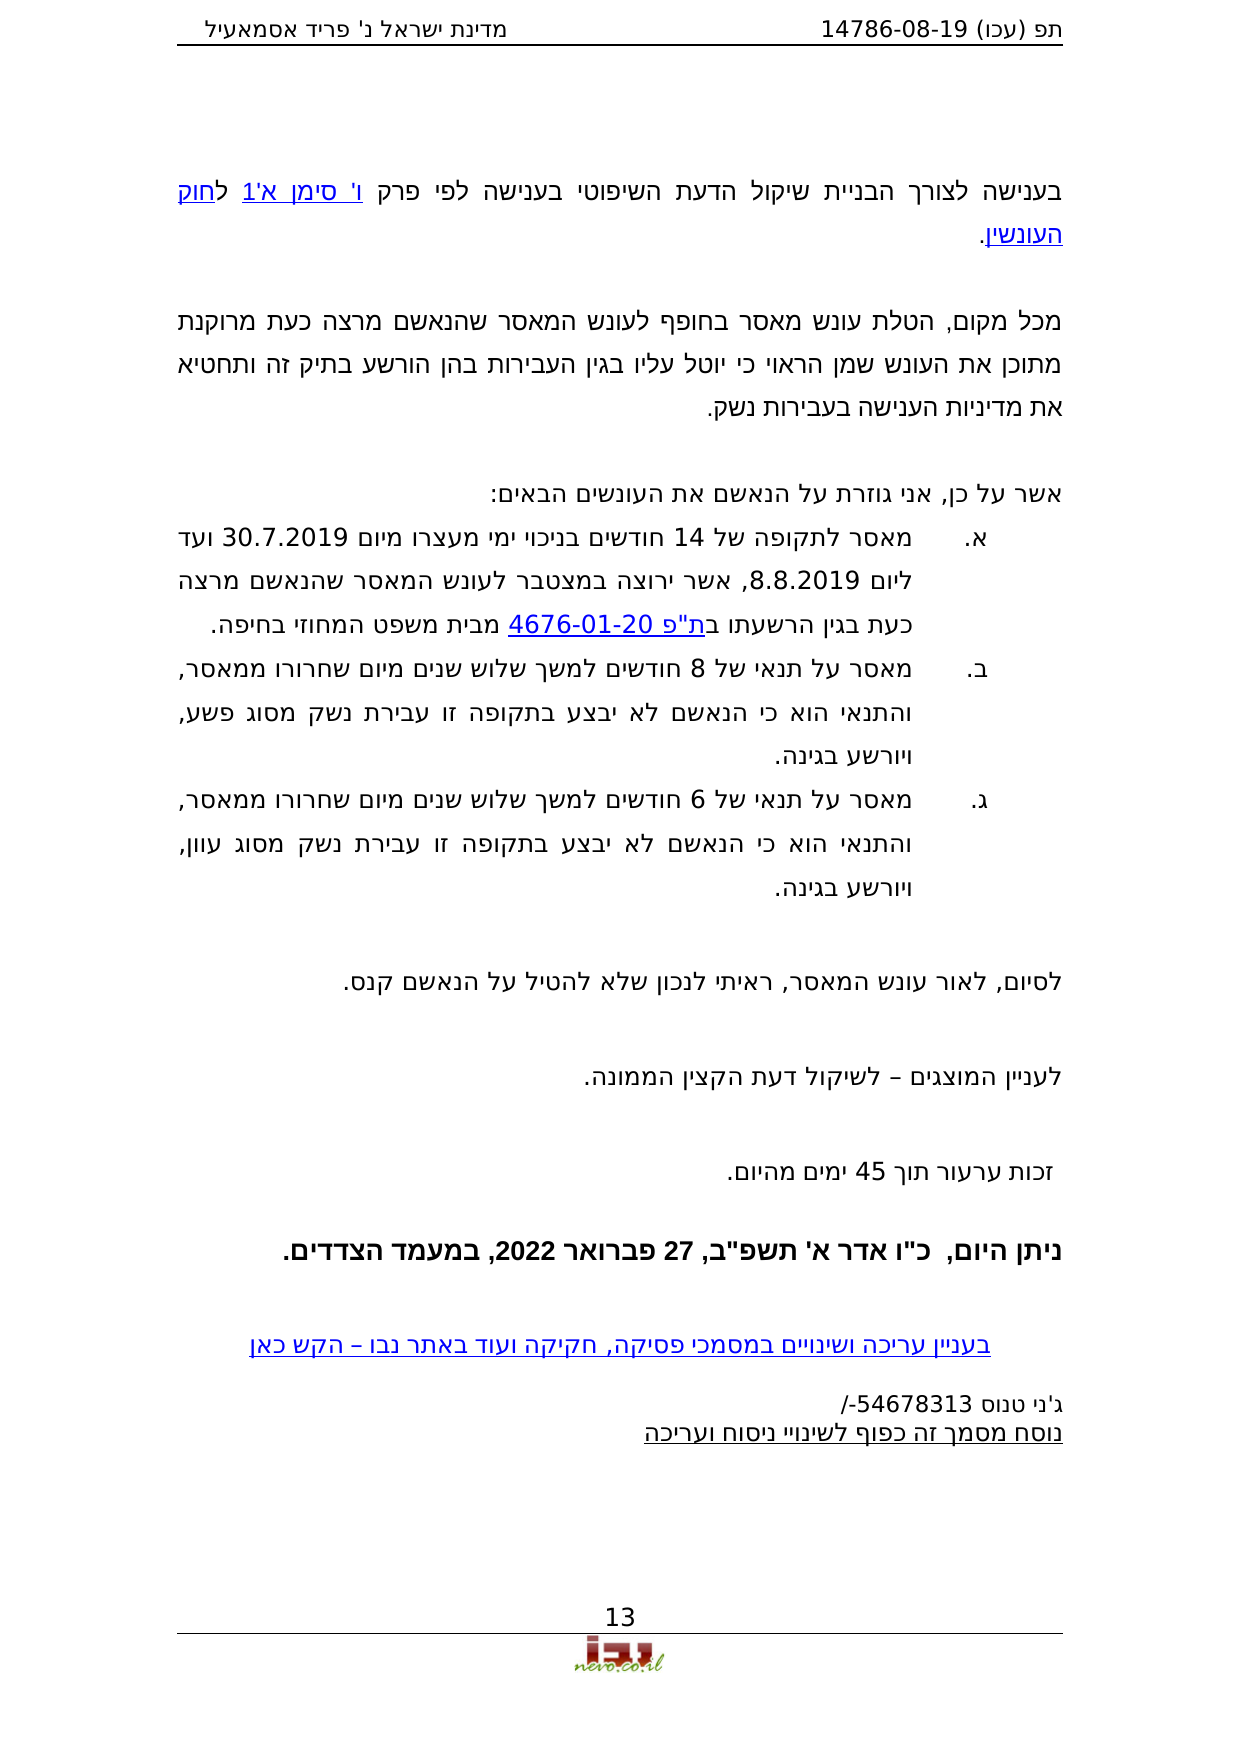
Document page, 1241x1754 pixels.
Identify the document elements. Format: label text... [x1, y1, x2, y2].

text לסיום, לאור עונש המאסר, ראיתי לנכון שלא להטיל על הנאשם קנס. [177, 968, 1063, 997]
text נוסח מסמך זה כפוף לשינויי ניסוח ועריכה [177, 1418, 1063, 1447]
text לעניין המוצגים – לשיקול דעת הקצין הממונה. [177, 1062, 1063, 1092]
text ג'ני טנוס 54678313-/ [177, 1391, 1063, 1418]
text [177, 177, 1063, 249]
text מכל מקום, הטלת עונש מאסר בחופף לעונש המאסר שהנאשם מרצה כעת מרוקנת מתוכן את העונש שמן הראוי כי יוטל עליו בגין העבירות בהן הורשע בתיק זה ותחטיא את מדיניות הענישה בעבירות נשק. [177, 307, 1063, 422]
text בעניין עריכה ושינויים במסמכי פסיקה, חקיקה ועוד באתר נבו – הקש כאן [177, 1331, 1063, 1360]
picture [574, 1635, 666, 1673]
list מאסר על תנאי של 8 חודשים למשך שלוש שנים מיום שחרורו ממאסר, והתנאי הוא כי הנאשם לא יבצע בתקופה זו עבירת נשק מסוג פשע, ויורשע בגינה. [177, 654, 988, 771]
list מאסר לתקופה של 14 חודשים בניכוי ימי מעצרו מיום 30.7.2019 ועד ליום 8.8.2019, אשר ירוצה במצטבר לעונש המאסר שהנאשם מרצה כעת בגין הרשעתו בת"פ 4676-01-20 מבית משפט המחוזי בחיפה. [177, 523, 988, 639]
text 5129371זכות ערעור תוך 45 ימים מהיום. [177, 1157, 1063, 1186]
text ניתן היום, כ"ו אדר א' תשפ"ב, 27 פברואר 2022, במעמד הצדדים. [177, 1234, 1063, 1266]
text ג. מאסר על תנאי של 6 חודשים למשך שלוש שנים מיום שחרורו ממאסר, והתנאי הוא כי הנאשם לא יבצע בתקופה זו עבירת נשק מסוג עוון, ויורשע בגינה. [177, 785, 988, 902]
text אשר על כן, אני גוזרת על הנאשם את העונשים הבאים: [177, 479, 1063, 508]
